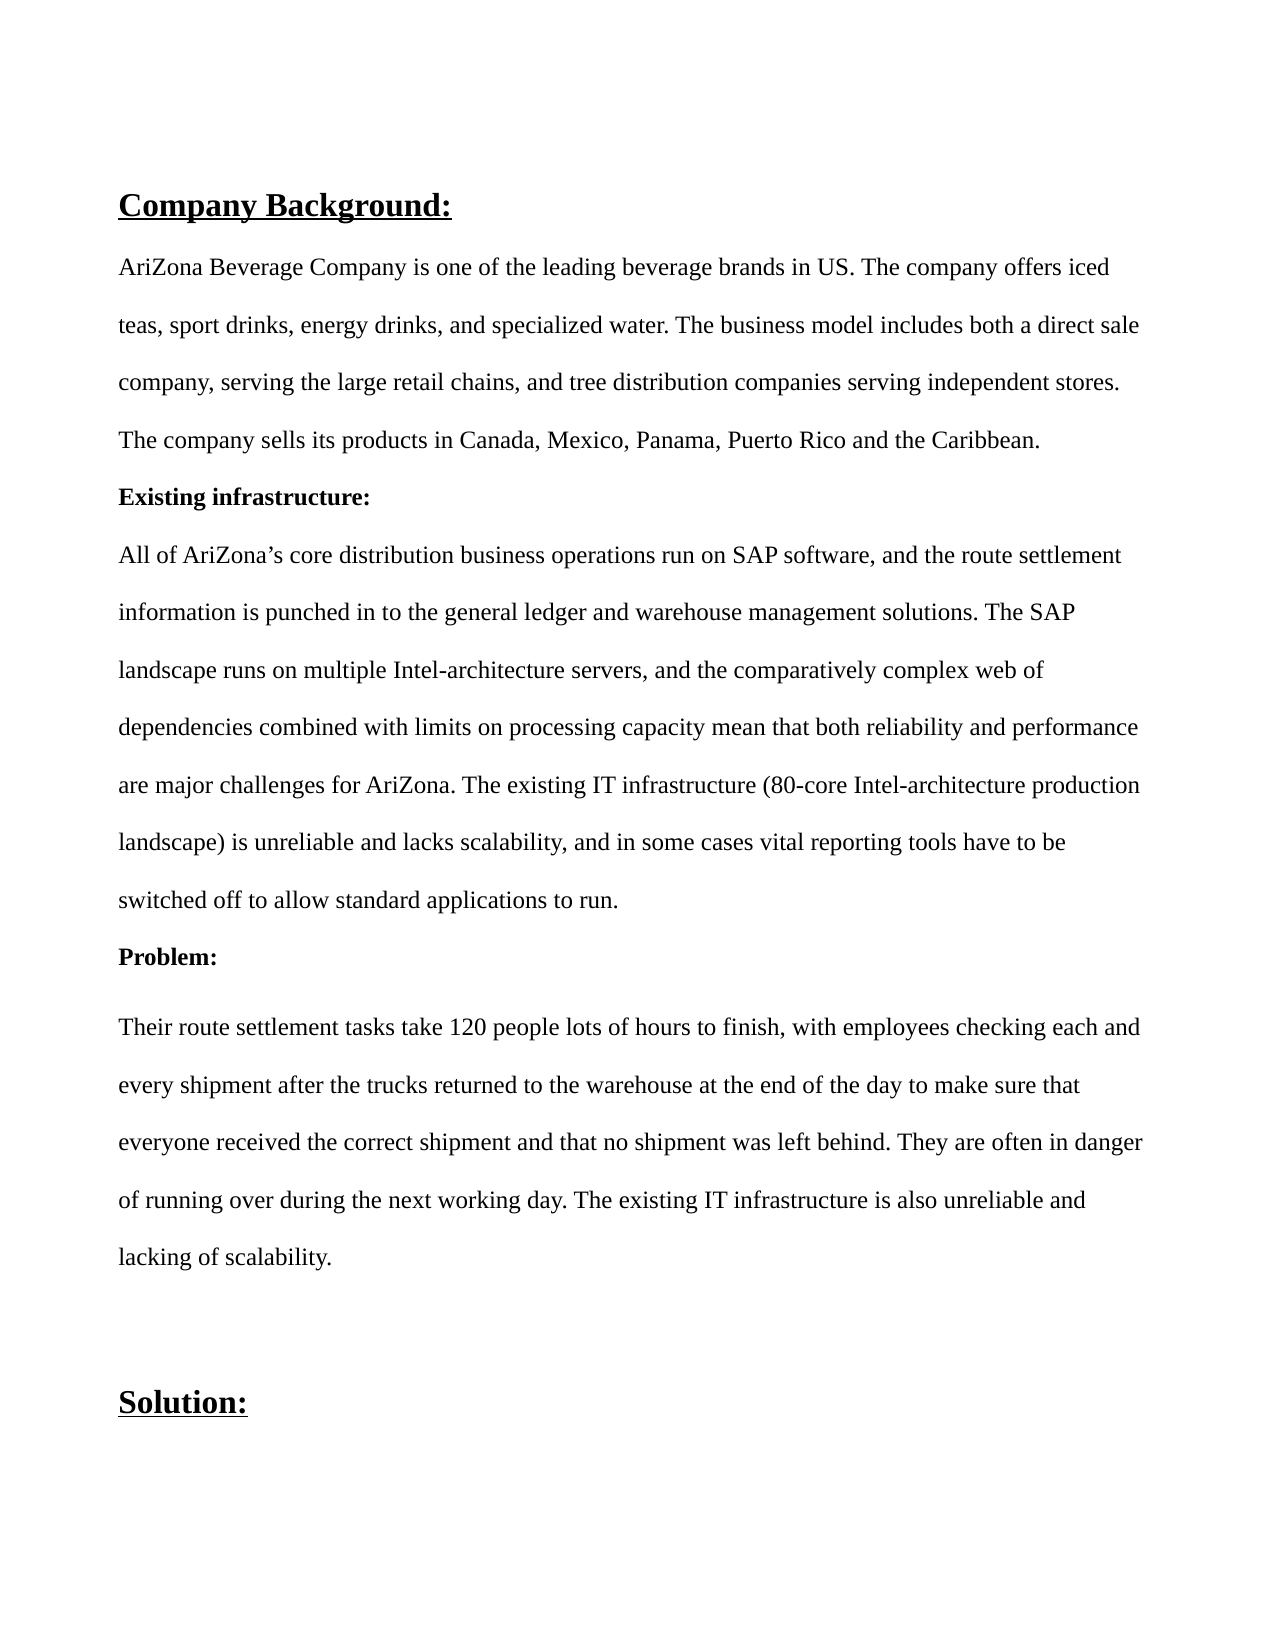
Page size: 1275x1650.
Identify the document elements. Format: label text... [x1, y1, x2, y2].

text Company Background: AriZona Beverage Company is one of the leading beverage brands in US. The company offers iced teas, sport drinks, energy drinks, and specialized water. The business model includes both a direct sale company, serving the large retail chains, and tree distribution companies serving independent stores. The company sells its products in Canada, Mexico, Panama, Puerto Rico and the Caribbean. Existing infrastructure: All of AriZona’s core distribution business operations run on SAP software, and the route settlement information is punched in to the general ledger and warehouse management solutions. The SAP landscape runs on multiple Intel-architecture servers, and the comparatively complex web of dependencies combined with limits on processing capacity mean that both reliability and performance are major challenges for AriZona. The existing IT infrastructure (80-core Intel-architecture production landscape) is unreliable and lacks scalability, and in some cases vital reporting tools have to be switched off to allow standard applications to run. [118, 118, 1157, 913]
text Solution: [118, 1382, 1157, 1421]
text Their route settlement tasks take 120 people lots of hours to finish, with employees checking each and every shipment after the trucks returned to the warehouse at the end of the day to make sure that everyone received the correct shipment and that no shipment was left behind. They are often in danger of running over during the next working day. The existing IT infrastructure is also unreliable and lacking of scalability. [118, 1012, 1157, 1271]
text Problem: [118, 942, 1157, 971]
